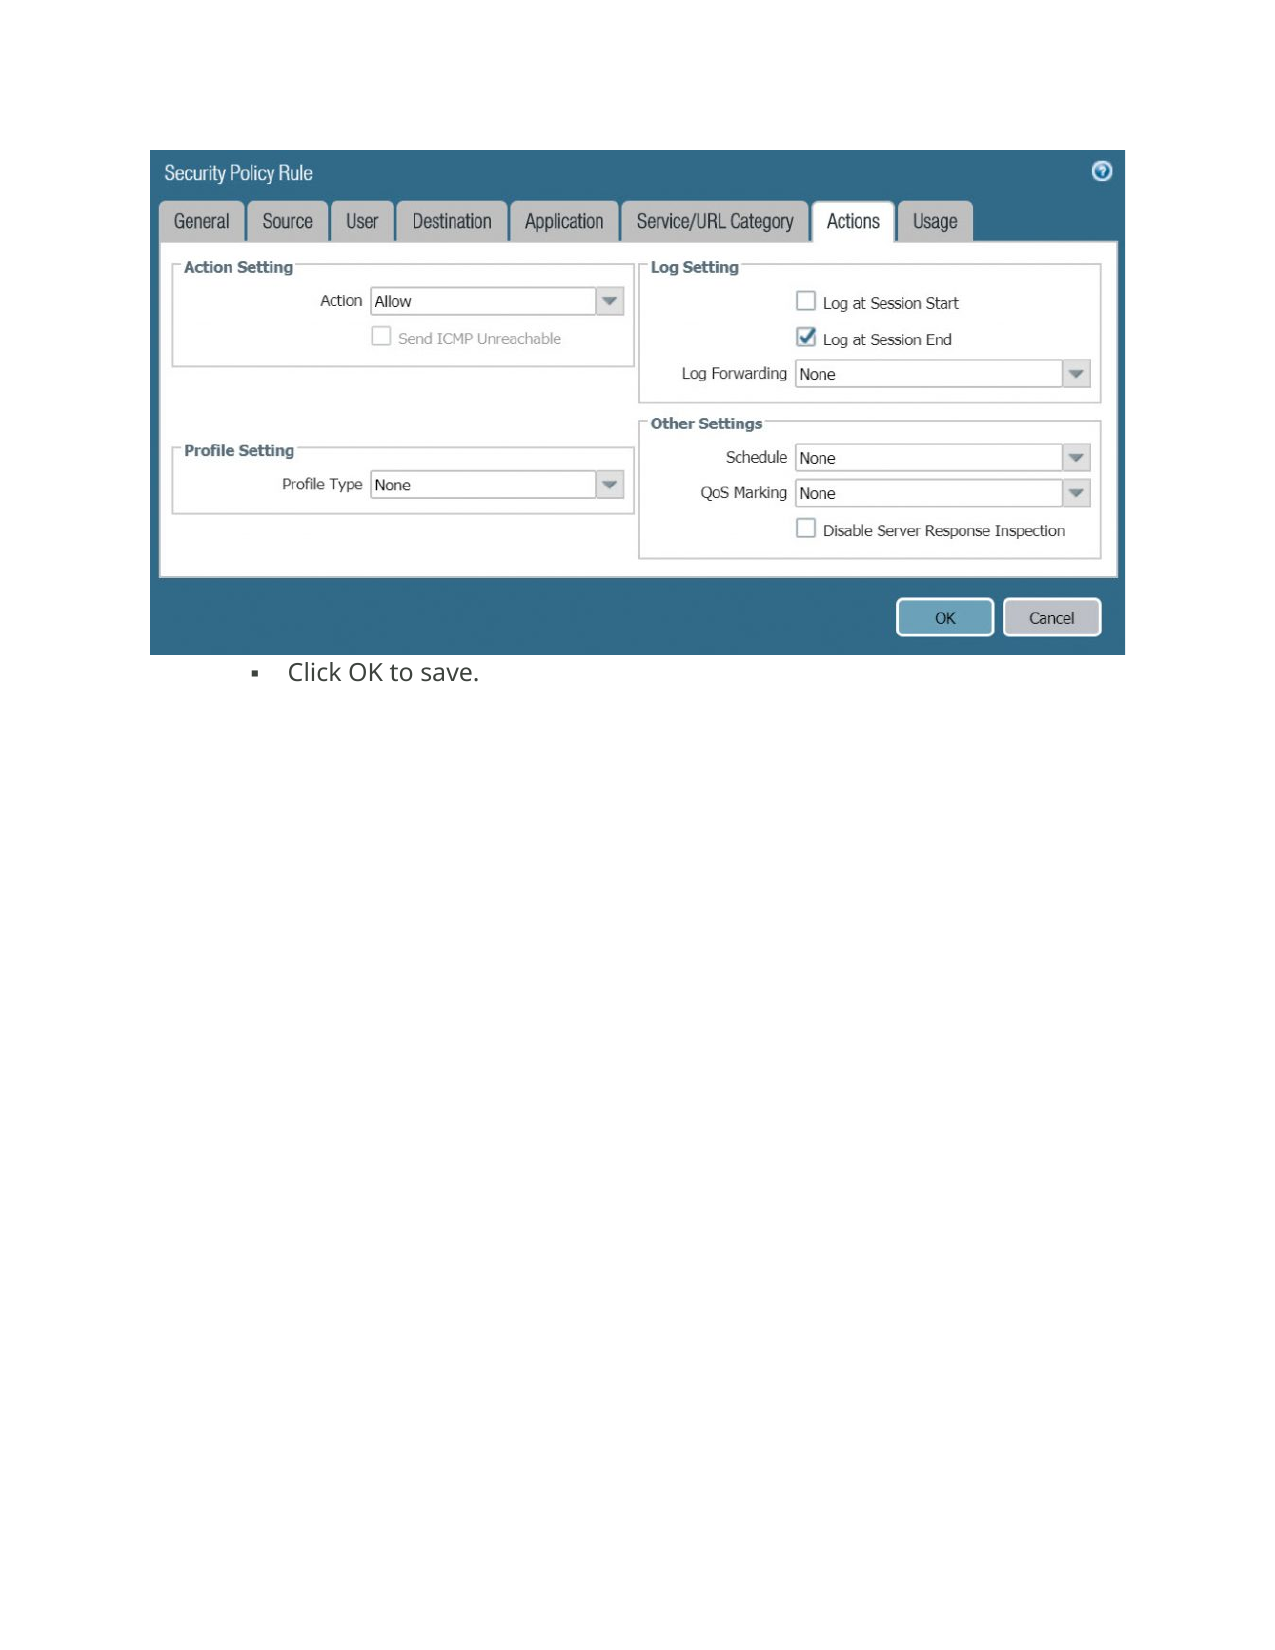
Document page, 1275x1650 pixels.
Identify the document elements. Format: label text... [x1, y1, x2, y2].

list Click OK to save. [250, 655, 1125, 689]
picture [150, 150, 1125, 655]
